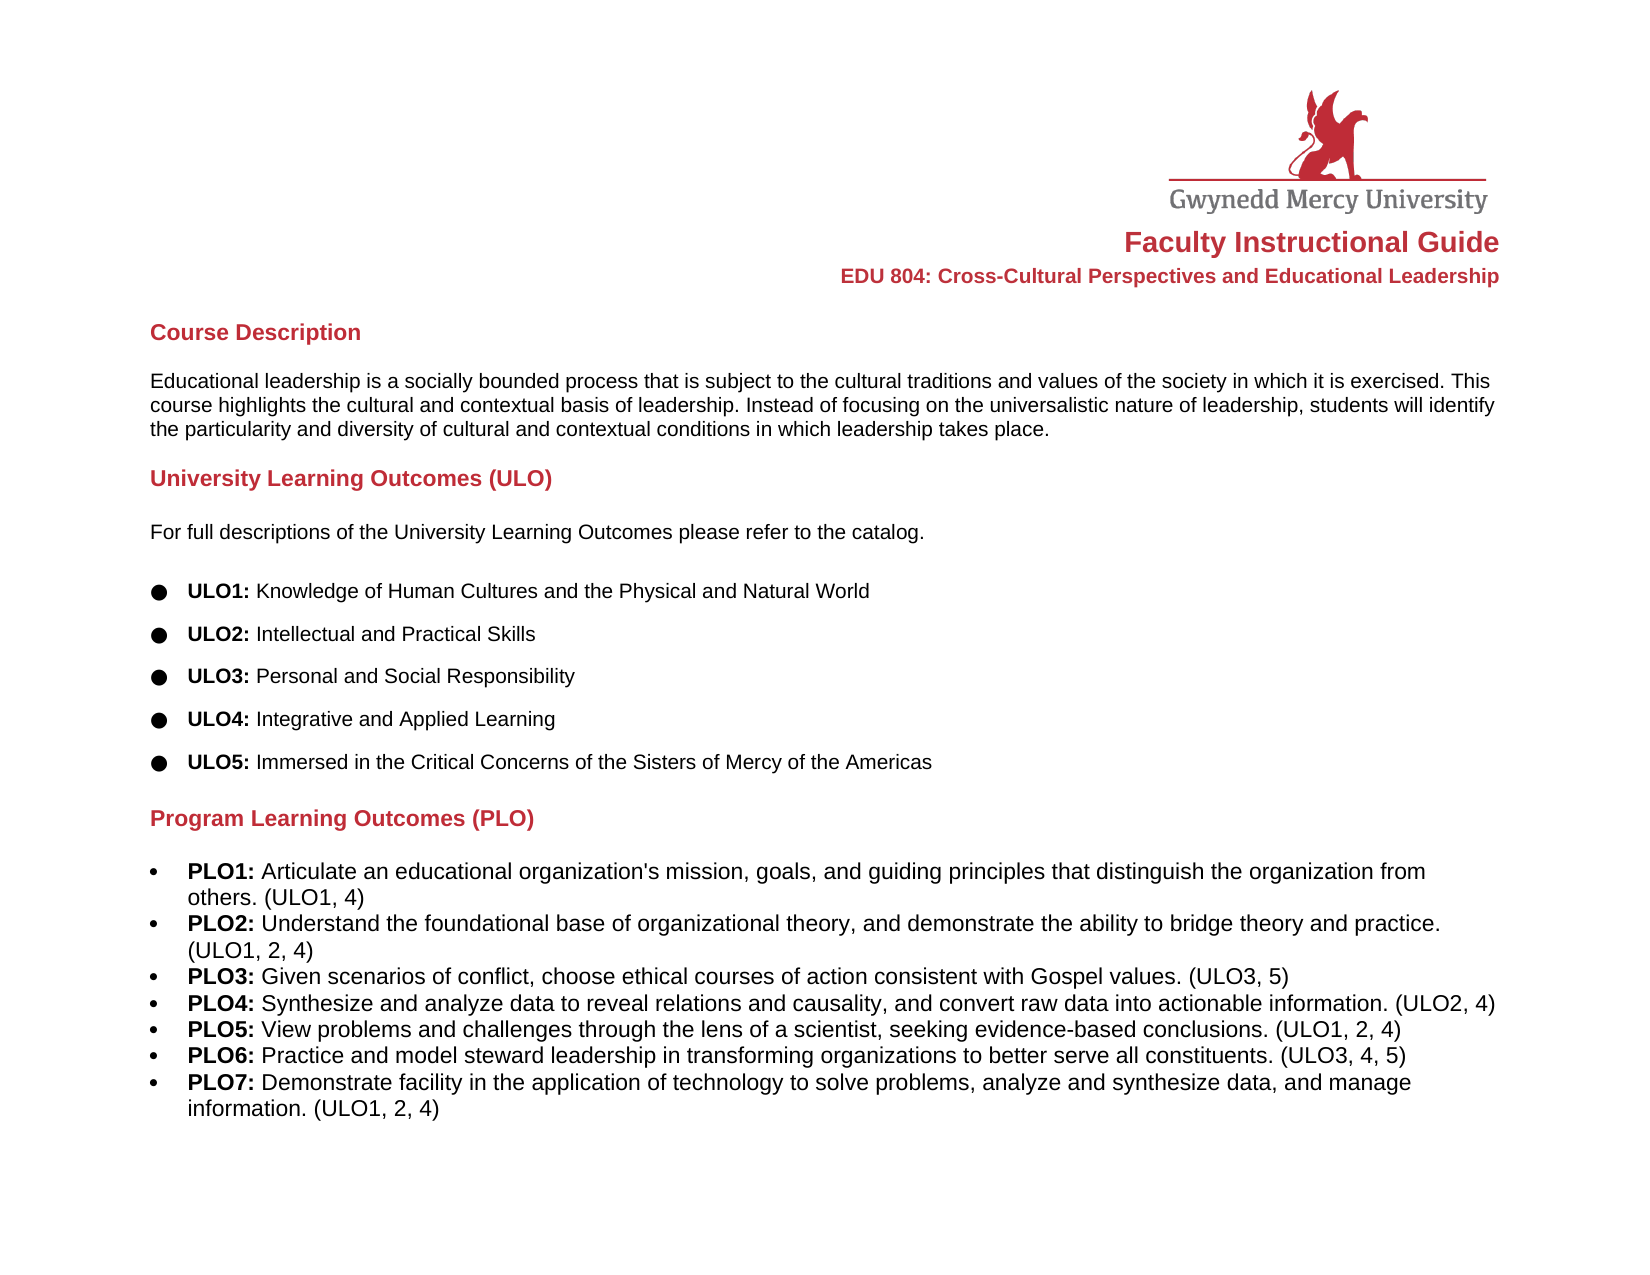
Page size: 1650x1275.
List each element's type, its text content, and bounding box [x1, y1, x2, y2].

text PLO7: Demonstrate facility in the application of technology to solve problems, analyze and synthesize data, and manage information. (ULO1, 2, 4) [150, 1068, 1500, 1121]
text PLO1: Articulate an educational organization's mission, goals, and guiding principles that distinguish the organization from others. (ULO1, 4) [150, 858, 1500, 910]
list ULO2: Intellectual and Practical Skills [150, 610, 1500, 653]
text PLO2: Understand the foundational base of organizational theory, and demonstrate the ability to bridge theory and practice. (ULO1, 2, 4) [150, 910, 1500, 963]
picture [1154, 75, 1500, 225]
subtitle Course Description [150, 319, 1500, 345]
text PLO6: Practice and model steward leadership in transforming organizations to better serve all constituents. (ULO3, 4, 5) [150, 1042, 1500, 1068]
subtitle University Learning Outcomes (ULO) [150, 465, 1500, 492]
subtitle Program Learning Outcomes (PLO) [150, 805, 1500, 831]
list ULO1: Knowledge of Human Cultures and the Physical and Natural World [150, 567, 1500, 610]
text Educational leadership is a socially bounded process that is subject to the cultural traditions and values of the society in which it is exercised. This course highlights the cultural and contextual basis of leadership. Instead of focusing on the universalistic nature of leadership, students will identify the particularity and diversity of cultural and contextual conditions in which leadership takes place. [150, 369, 1500, 441]
text PLO3: Given scenarios of conflict, choose ethical courses of action consistent with Gospel values. (ULO3, 5) [150, 963, 1500, 989]
text For full descriptions of the University Learning Outcomes please refer to the catalog. [150, 519, 1500, 543]
list ULO4: Integrative and Applied Learning [150, 696, 1500, 738]
text PLO4: Synthesize and analyze data to reveal relations and causality, and convert raw data into actionable information. (ULO2, 4) [150, 989, 1500, 1016]
text PLO5: View problems and challenges through the lens of a scientist, seeking evidence-based conclusions. (ULO1, 2, 4) [150, 1016, 1500, 1042]
list ULO3: Personal and Social Responsibility [150, 653, 1500, 696]
list ULO5: Immersed in the Critical Concerns of the Sisters of Mercy of the Americas [150, 738, 1500, 781]
